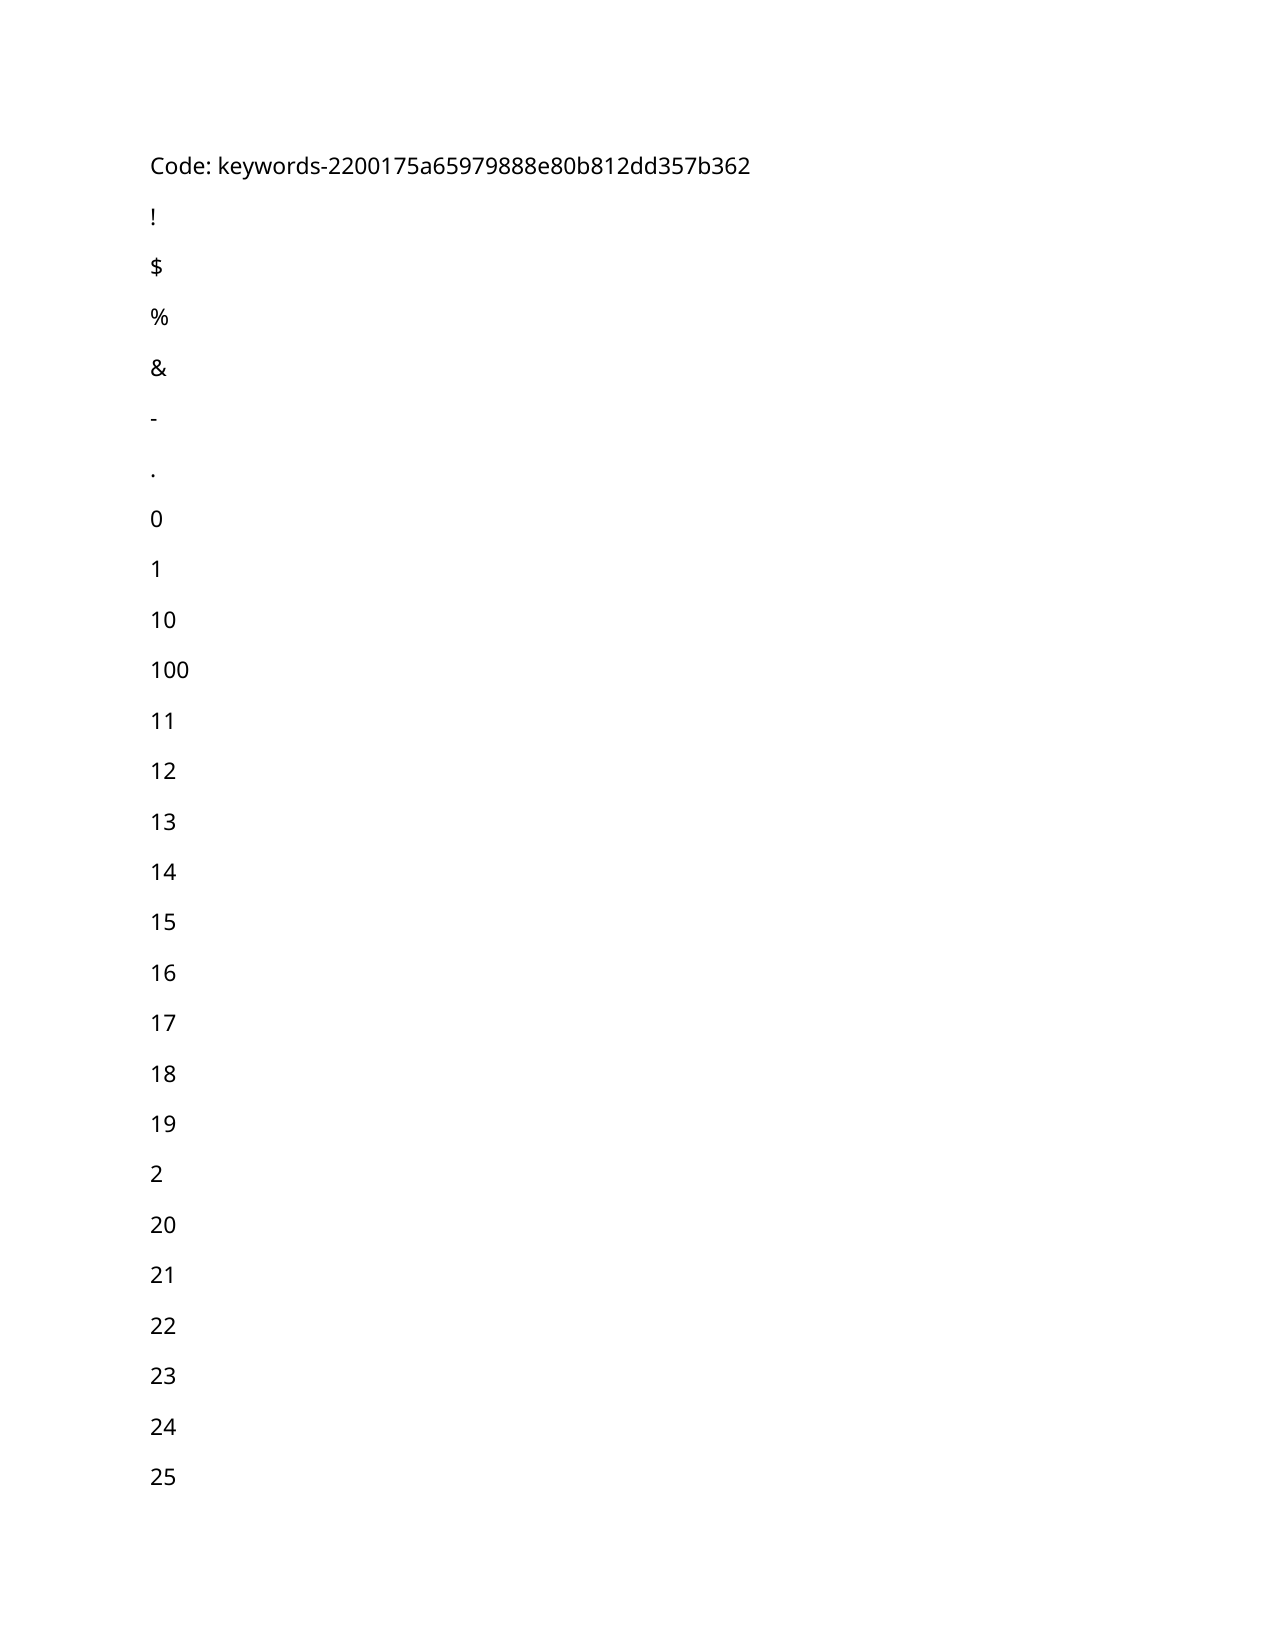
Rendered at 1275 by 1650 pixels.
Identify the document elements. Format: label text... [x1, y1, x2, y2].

text % [150, 301, 1125, 332]
text - [150, 402, 1125, 433]
text 20 [150, 1209, 1125, 1240]
text 16 [150, 957, 1125, 988]
text 15 [150, 906, 1125, 937]
text & [150, 352, 1125, 383]
text 19 [150, 1108, 1125, 1139]
text Code: keywords-2200175a65979888e80b812dd357b362 [150, 150, 1125, 181]
text 100 [150, 654, 1125, 685]
text 12 [150, 755, 1125, 786]
text 10 [150, 604, 1125, 635]
text 17 [150, 1007, 1125, 1038]
text . [150, 452, 1125, 484]
text 0 [150, 503, 1125, 534]
text 2 [150, 1158, 1125, 1189]
text 14 [150, 856, 1125, 887]
text 23 [150, 1360, 1125, 1391]
text 22 [150, 1309, 1125, 1341]
text 25 [150, 1461, 1125, 1492]
text 13 [150, 805, 1125, 837]
text 18 [150, 1057, 1125, 1089]
text 21 [150, 1259, 1125, 1290]
text 1 [150, 553, 1125, 584]
text 11 [150, 704, 1125, 736]
text $ [150, 251, 1125, 282]
text 24 [150, 1410, 1125, 1442]
text ! [150, 200, 1125, 232]
